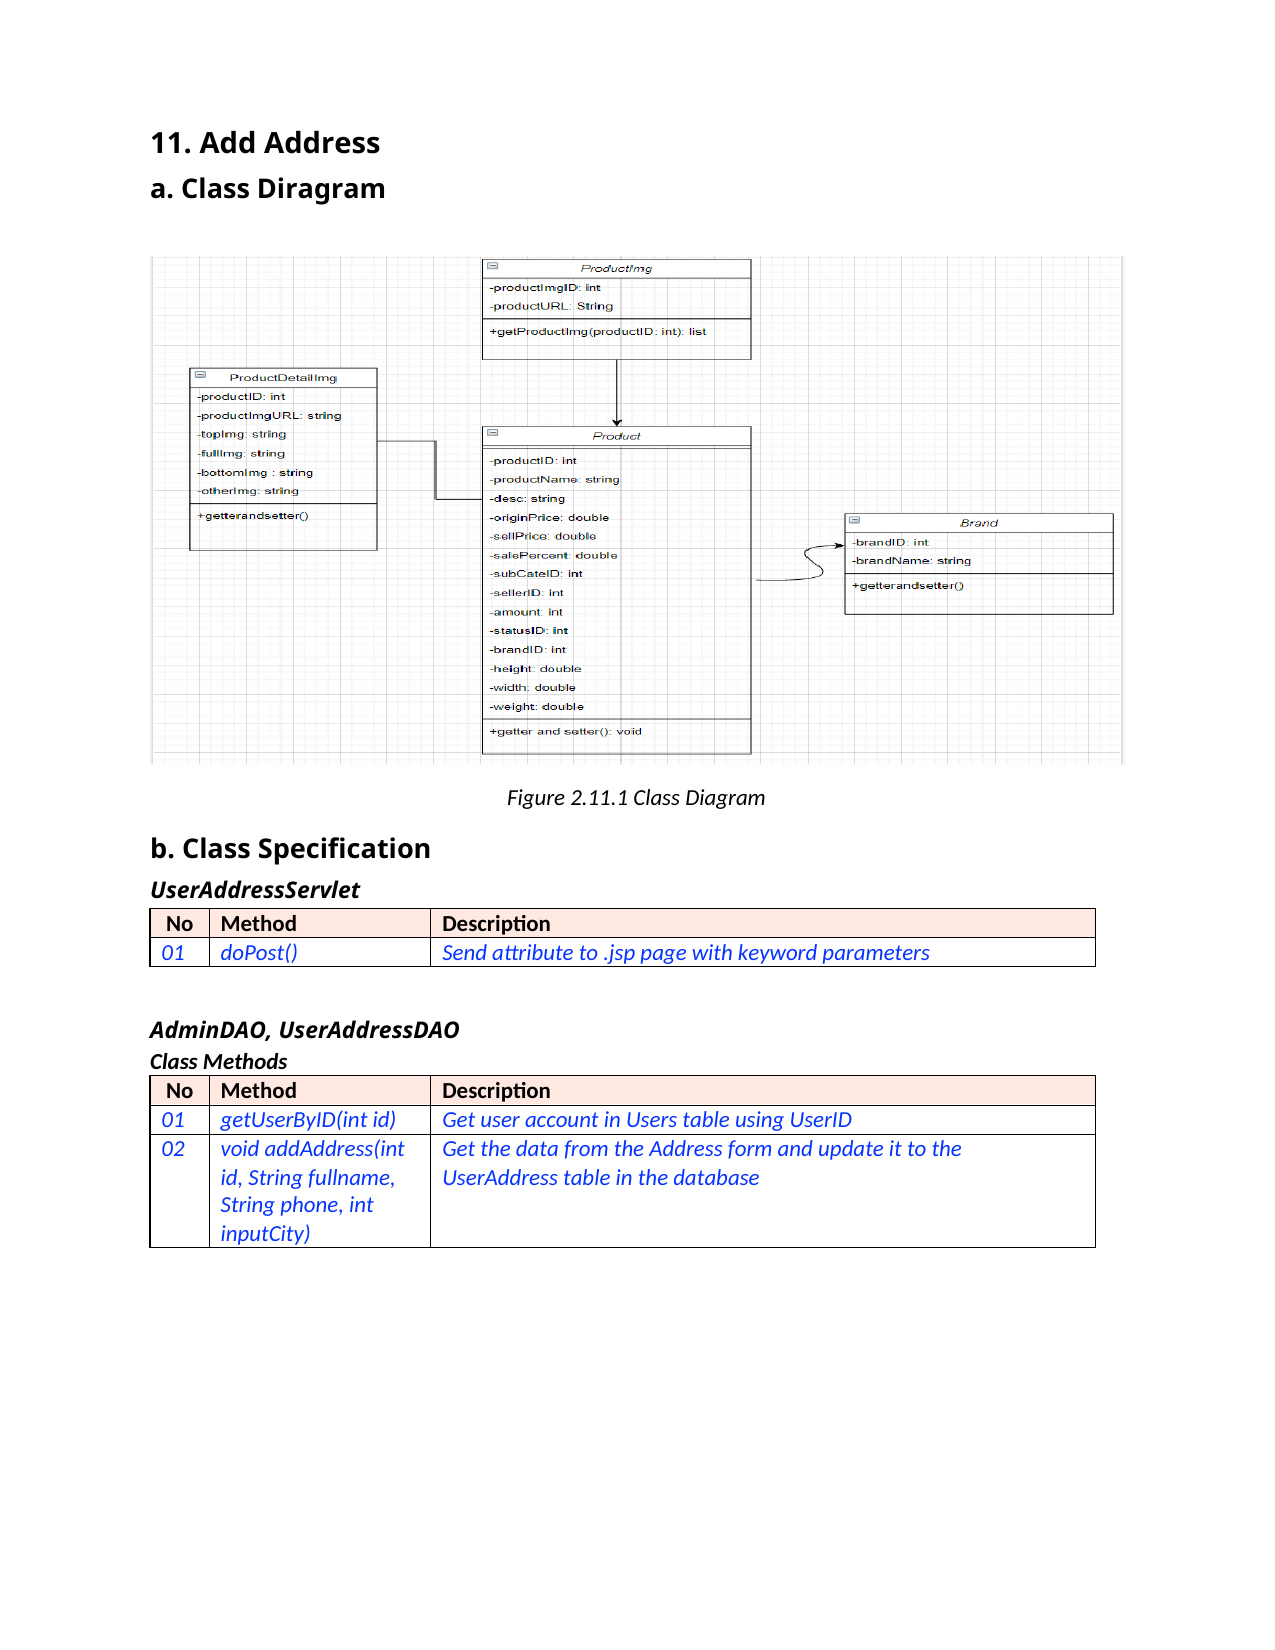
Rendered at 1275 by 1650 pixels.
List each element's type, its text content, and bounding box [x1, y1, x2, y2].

table_header Method [210, 1076, 430, 1104]
subtitle UserAddressServlet [150, 874, 1125, 905]
table_cell doPost() [210, 938, 430, 966]
text Figure 2.11.1 Class Diagram [150, 783, 1125, 811]
table_cell 01 [151, 1106, 209, 1133]
subtitle b. Class Specification [150, 830, 1125, 867]
table_cell 02 [151, 1135, 209, 1247]
table_cell void addAddress(int id, String fullname, String phone, int inputCity) [210, 1135, 430, 1247]
text Class Methods [150, 1047, 1125, 1075]
subtitle a. Class Diragram [150, 169, 1125, 206]
table_cell 01 [151, 938, 209, 966]
table_cell Send attribute to .jsp page with keyword parameters [431, 938, 1095, 966]
picture [150, 256, 1125, 765]
table_cell Get user account in Users table using UserID [431, 1106, 1095, 1133]
subtitle AdminDAO, UserAddressDAO [150, 1014, 1125, 1045]
table_cell Get the data from the Address form and update it to the UserAddress table in the database [431, 1135, 1095, 1247]
subtitle 11. Add Address [150, 122, 1125, 162]
table_header Method [210, 909, 430, 937]
table_header Description [431, 909, 1095, 937]
table_header Description [431, 1076, 1095, 1104]
table_cell getUserByID(int id) [210, 1106, 430, 1133]
table_header No [151, 909, 209, 937]
table_header No [151, 1076, 209, 1104]
